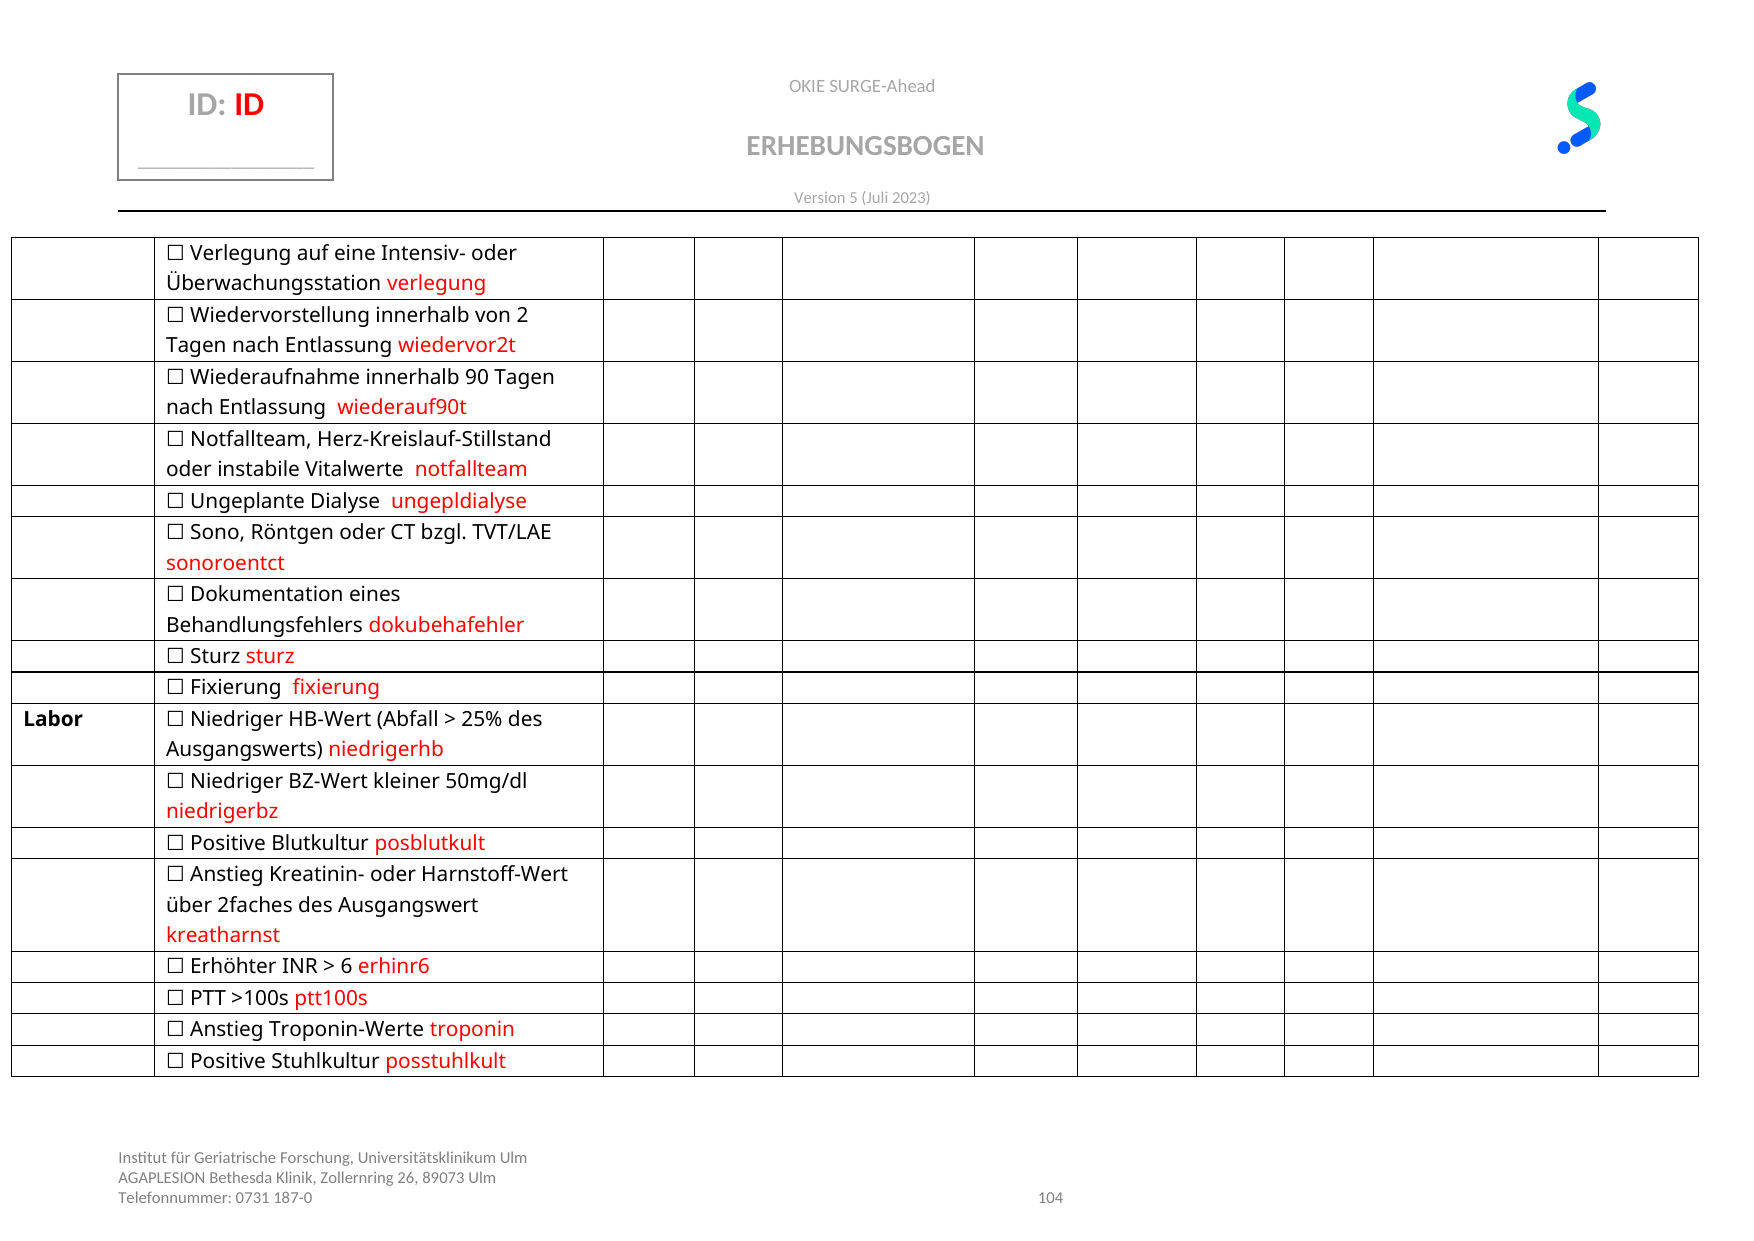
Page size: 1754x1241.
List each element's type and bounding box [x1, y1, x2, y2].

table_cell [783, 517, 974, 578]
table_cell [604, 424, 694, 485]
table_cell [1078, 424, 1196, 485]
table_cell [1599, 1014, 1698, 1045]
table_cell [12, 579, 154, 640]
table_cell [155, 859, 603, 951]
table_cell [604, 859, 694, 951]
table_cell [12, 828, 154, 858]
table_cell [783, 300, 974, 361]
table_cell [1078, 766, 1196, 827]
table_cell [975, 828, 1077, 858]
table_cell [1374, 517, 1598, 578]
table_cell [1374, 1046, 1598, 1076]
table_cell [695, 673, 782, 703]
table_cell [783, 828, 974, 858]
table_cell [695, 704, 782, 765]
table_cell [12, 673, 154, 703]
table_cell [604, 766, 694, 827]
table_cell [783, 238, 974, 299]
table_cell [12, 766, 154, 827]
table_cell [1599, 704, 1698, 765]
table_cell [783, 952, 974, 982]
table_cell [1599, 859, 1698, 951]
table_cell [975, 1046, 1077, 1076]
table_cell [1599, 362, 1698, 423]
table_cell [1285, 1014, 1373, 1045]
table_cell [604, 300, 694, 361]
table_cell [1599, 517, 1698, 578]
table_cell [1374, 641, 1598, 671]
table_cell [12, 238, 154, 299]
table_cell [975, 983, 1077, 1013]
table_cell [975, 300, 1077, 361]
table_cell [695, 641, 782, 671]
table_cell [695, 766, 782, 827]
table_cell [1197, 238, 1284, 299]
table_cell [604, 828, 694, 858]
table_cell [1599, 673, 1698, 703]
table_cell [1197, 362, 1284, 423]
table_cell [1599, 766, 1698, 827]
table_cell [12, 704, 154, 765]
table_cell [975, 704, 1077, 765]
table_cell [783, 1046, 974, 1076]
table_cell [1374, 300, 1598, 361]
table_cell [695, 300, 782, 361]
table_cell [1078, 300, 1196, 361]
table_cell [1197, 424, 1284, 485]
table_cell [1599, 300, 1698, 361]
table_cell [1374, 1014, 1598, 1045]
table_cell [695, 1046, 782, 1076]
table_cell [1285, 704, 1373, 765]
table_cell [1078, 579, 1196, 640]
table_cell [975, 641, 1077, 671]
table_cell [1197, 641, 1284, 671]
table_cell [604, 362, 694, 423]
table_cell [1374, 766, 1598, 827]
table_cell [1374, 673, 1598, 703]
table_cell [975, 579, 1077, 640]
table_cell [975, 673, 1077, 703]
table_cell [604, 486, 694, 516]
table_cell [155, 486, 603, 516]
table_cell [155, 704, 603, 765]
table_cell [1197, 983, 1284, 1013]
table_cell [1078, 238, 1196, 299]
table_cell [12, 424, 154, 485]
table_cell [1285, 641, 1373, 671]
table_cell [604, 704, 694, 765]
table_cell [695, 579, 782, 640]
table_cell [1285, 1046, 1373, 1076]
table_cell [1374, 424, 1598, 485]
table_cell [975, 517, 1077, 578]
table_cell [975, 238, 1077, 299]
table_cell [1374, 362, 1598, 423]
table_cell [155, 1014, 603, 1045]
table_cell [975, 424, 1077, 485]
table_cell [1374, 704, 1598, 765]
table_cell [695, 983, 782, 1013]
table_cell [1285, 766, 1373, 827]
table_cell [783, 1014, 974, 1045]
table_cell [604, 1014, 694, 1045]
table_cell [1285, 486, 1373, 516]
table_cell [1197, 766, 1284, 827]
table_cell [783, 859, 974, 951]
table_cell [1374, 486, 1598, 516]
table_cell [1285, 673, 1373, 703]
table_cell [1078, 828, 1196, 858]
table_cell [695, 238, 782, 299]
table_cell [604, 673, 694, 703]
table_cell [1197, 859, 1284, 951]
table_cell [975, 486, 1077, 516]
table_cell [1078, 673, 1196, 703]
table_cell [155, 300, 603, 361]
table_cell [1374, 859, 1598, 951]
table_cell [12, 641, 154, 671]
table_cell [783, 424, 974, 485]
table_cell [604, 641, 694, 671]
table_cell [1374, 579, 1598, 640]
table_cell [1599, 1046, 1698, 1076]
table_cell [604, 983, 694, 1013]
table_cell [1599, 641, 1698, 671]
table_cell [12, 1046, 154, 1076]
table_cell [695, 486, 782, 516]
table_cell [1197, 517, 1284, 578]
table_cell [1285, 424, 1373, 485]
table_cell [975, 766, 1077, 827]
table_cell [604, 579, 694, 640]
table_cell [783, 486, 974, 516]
picture [1549, 75, 1607, 160]
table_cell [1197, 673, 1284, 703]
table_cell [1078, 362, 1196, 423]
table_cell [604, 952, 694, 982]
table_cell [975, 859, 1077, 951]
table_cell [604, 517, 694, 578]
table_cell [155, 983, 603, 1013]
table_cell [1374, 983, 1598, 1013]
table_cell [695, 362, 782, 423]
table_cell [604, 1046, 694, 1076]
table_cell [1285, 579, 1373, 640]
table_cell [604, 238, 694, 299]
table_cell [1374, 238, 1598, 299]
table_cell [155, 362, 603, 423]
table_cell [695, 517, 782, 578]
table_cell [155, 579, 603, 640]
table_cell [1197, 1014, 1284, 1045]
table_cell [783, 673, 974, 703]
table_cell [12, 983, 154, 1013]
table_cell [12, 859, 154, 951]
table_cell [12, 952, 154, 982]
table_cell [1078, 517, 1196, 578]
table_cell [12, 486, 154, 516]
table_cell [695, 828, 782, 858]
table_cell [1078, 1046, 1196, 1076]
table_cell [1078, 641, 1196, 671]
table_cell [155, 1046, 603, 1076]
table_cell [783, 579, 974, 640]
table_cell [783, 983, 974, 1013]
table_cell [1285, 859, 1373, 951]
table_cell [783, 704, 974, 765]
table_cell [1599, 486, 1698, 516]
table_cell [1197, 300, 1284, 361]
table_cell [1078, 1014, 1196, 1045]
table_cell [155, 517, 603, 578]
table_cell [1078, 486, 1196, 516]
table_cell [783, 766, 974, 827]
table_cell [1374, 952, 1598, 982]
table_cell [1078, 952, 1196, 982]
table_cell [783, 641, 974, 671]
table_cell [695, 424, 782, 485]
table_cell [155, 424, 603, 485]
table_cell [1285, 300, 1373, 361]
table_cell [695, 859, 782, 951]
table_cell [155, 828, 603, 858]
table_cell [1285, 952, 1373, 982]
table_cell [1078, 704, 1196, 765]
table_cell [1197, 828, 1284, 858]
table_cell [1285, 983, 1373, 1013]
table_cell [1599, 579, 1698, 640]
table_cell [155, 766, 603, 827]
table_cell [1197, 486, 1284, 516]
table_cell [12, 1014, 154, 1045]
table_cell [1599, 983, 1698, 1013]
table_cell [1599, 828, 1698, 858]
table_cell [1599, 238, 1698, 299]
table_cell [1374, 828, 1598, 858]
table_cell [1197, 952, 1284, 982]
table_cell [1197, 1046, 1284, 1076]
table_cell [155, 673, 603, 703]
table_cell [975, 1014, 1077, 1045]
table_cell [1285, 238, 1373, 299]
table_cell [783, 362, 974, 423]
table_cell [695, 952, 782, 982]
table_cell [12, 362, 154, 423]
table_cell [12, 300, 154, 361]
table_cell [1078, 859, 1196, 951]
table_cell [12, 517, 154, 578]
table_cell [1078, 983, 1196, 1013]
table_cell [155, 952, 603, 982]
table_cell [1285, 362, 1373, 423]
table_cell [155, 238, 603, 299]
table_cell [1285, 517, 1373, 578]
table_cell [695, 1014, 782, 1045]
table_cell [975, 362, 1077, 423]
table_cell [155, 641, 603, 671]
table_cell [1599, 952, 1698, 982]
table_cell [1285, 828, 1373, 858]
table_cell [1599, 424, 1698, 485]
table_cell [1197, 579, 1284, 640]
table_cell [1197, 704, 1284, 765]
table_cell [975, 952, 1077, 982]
